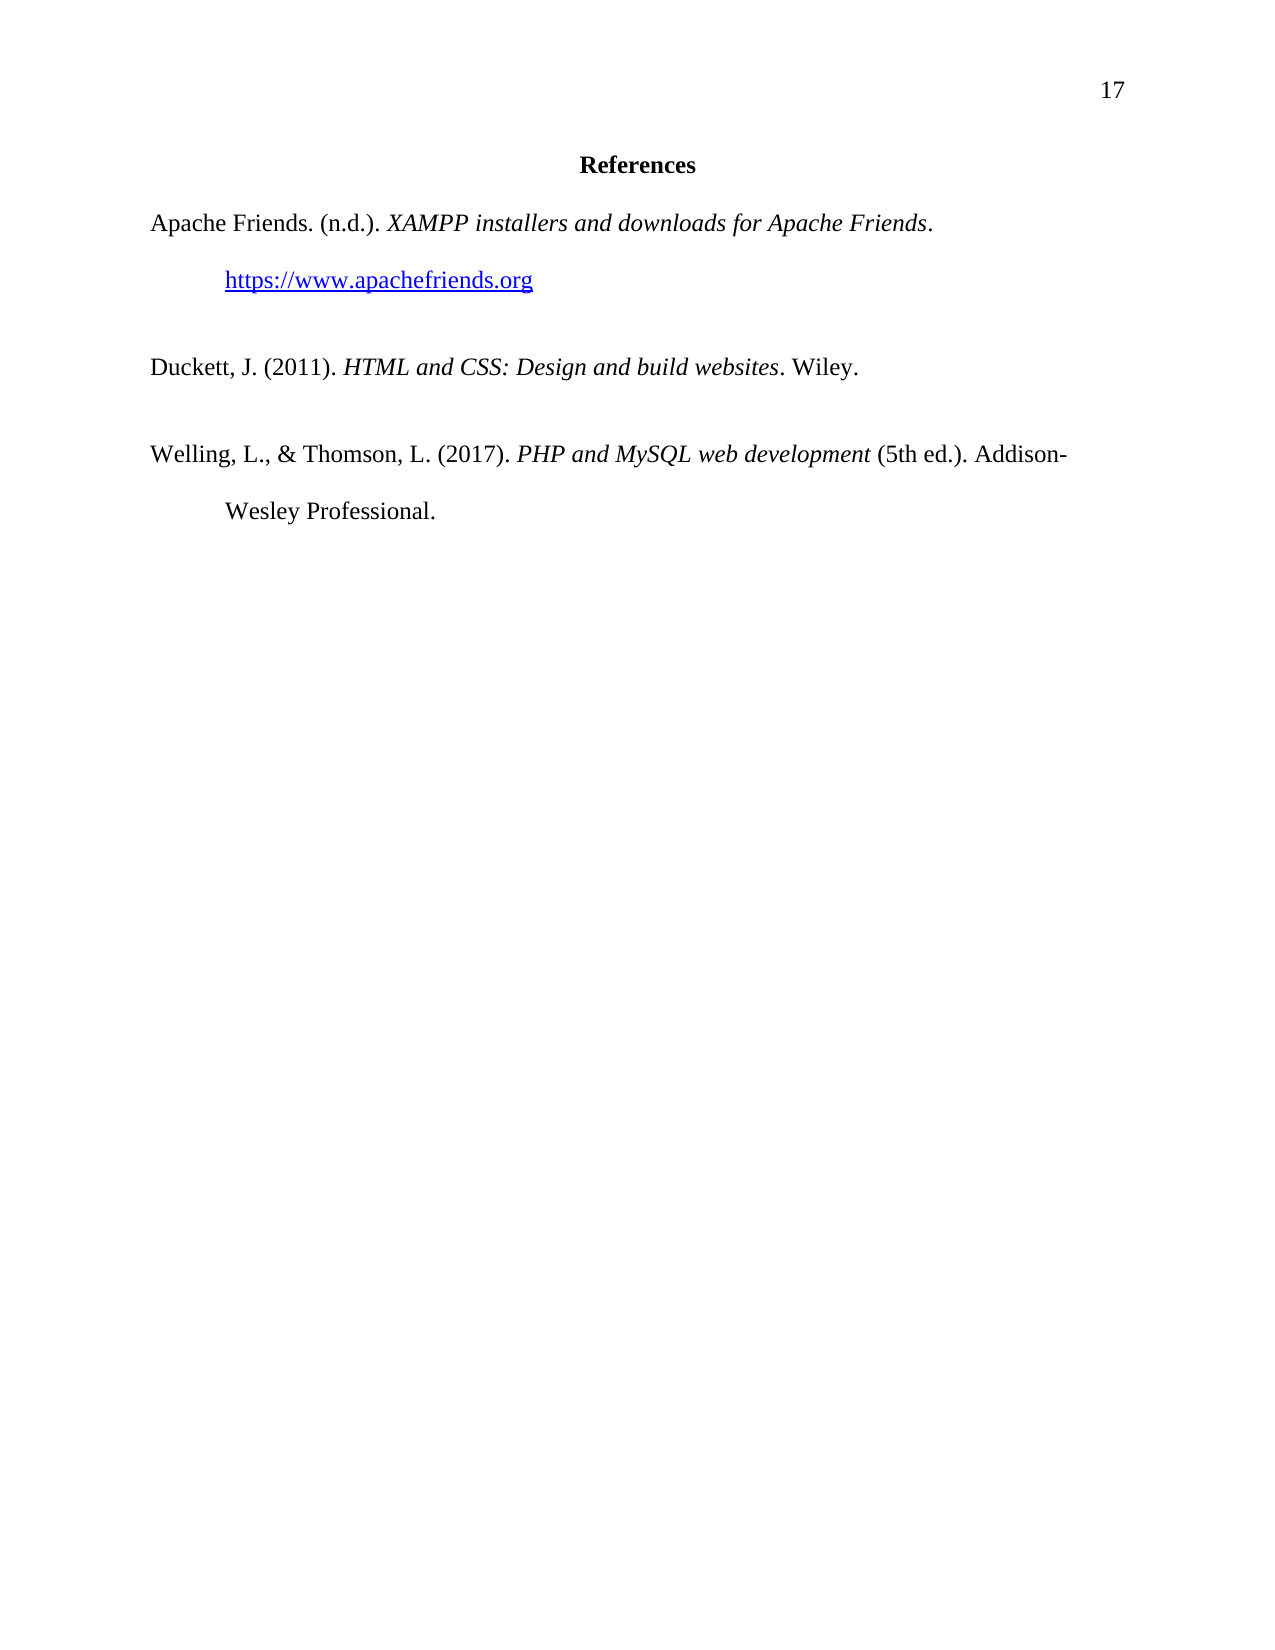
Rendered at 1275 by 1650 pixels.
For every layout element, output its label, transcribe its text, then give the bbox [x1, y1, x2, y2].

text Apache Friends. (n.d.). XAMPP installers and downloads for Apache Friends. https://www.apachefriends.org [150, 208, 1125, 294]
text Duckett, J. (2011). HTML and CSS: Design and build websites. Wiley. [150, 352, 1125, 381]
text References [150, 150, 1125, 179]
text Welling, L., & Thomson, L. (2017). PHP and MySQL web development (5th ed.). Addison-Wesley Professional. [150, 439, 1125, 525]
